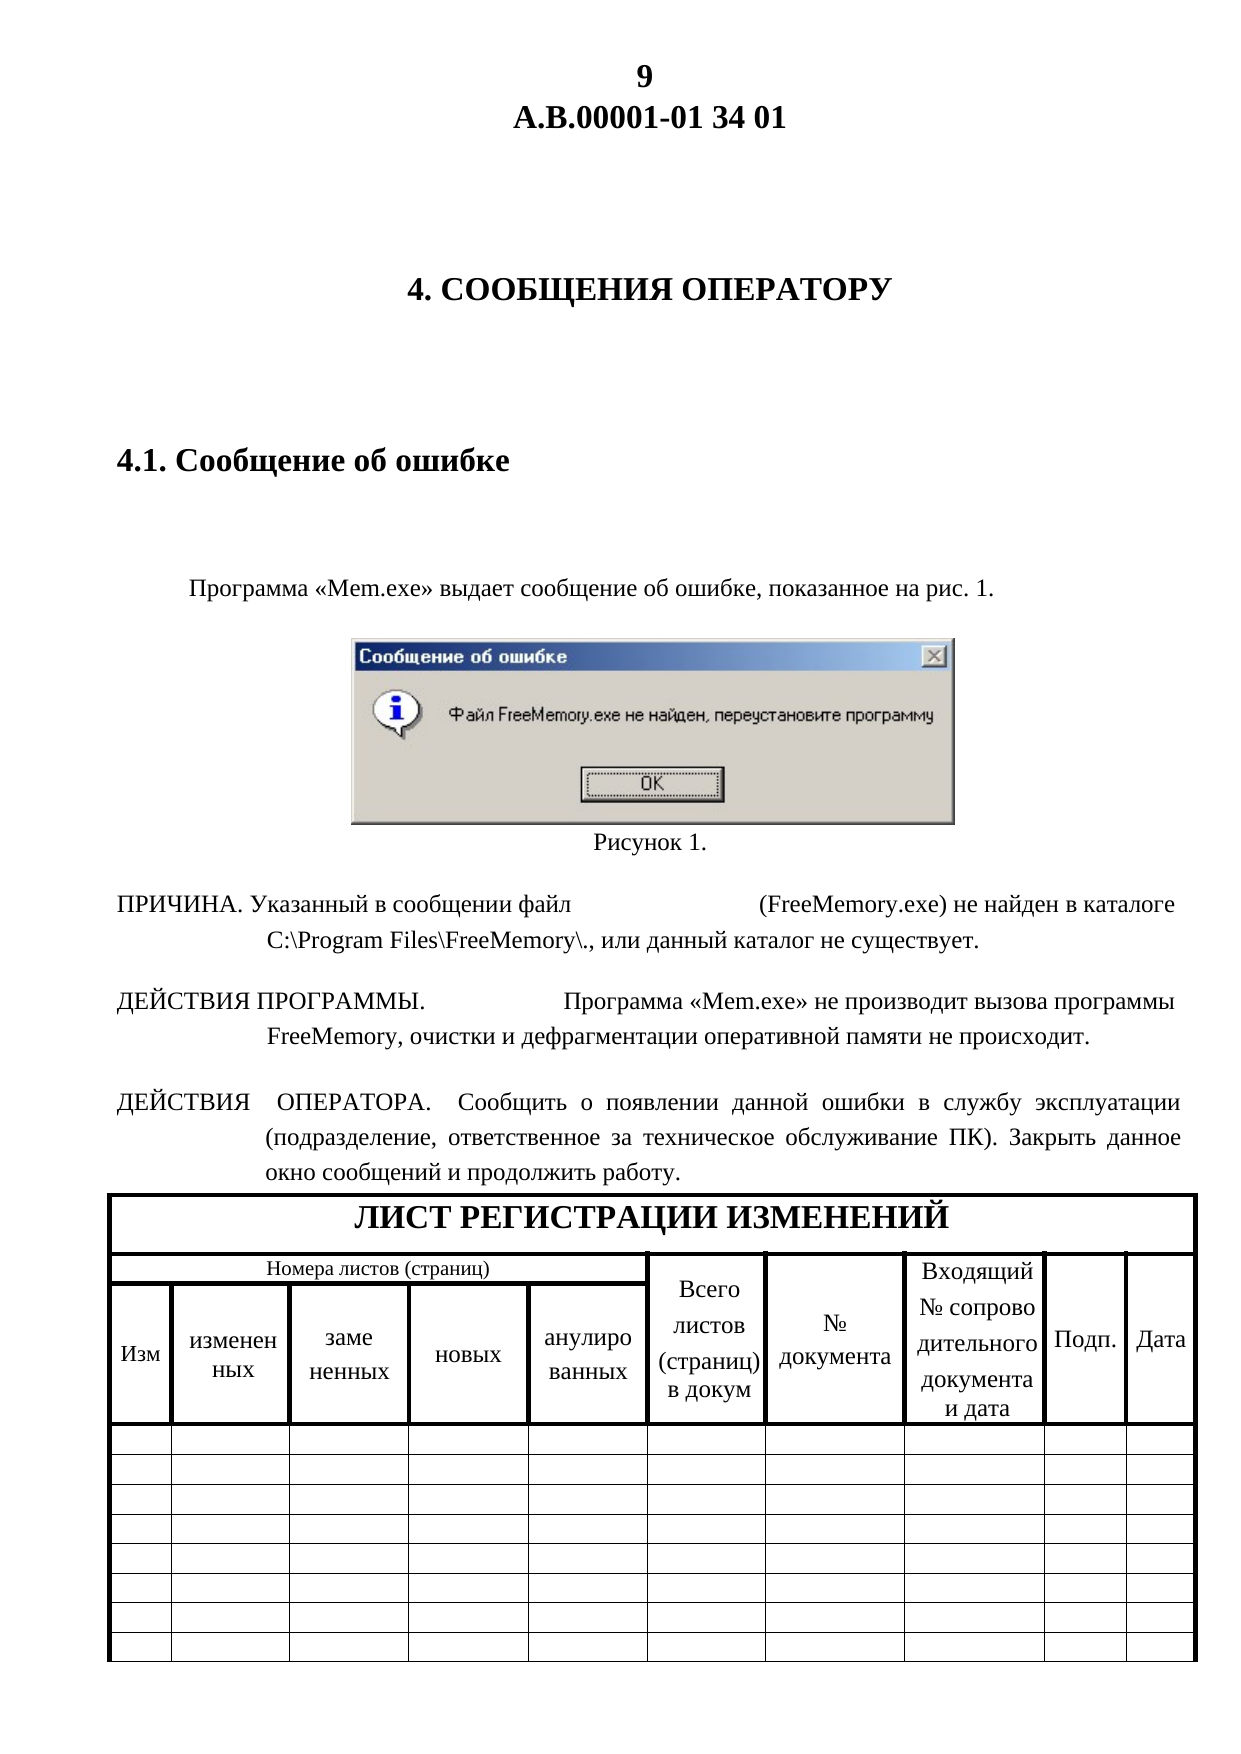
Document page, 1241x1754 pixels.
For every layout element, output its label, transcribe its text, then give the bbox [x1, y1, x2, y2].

table_cell [290, 1544, 408, 1573]
table_cell [1127, 1574, 1193, 1602]
text Программа «Mem.ехе» выдает сообщение об ошибке, показанное на рис. 1. [117, 573, 1182, 601]
table_cell анулиро ванных [531, 1286, 645, 1422]
text ПРИЧИНА. Указанный в сообщении файл (FreeMemory.exe) не найден в каталоге [117, 889, 1182, 918]
table_cell [529, 1544, 647, 1573]
table_cell [1127, 1603, 1193, 1632]
table_cell [905, 1485, 1044, 1513]
text Рисунок 1. [118, 827, 1182, 855]
table_cell [648, 1544, 765, 1573]
table_cell [648, 1485, 765, 1513]
table_cell [172, 1426, 289, 1454]
table_cell [529, 1455, 647, 1484]
table_cell [766, 1485, 904, 1513]
table_header ЛИСТ РЕГИСТРАЦИИ ИЗМЕНЕНИЙ [112, 1197, 1193, 1251]
table_cell [1127, 1455, 1193, 1484]
table_cell [112, 1544, 171, 1573]
table_cell [1127, 1633, 1193, 1661]
picture [351, 638, 955, 825]
table_cell [409, 1603, 528, 1632]
table_cell [112, 1515, 171, 1543]
table_cell [529, 1515, 647, 1543]
table_cell [905, 1426, 1044, 1454]
text ДЕЙСТВИЯ ПРОГРАММЫ. Программа «Mem.ехе» не производит вызова программы [117, 986, 1182, 1015]
table_cell Всего листов (страниц) в докум [650, 1256, 763, 1422]
table_cell [905, 1515, 1044, 1543]
table_cell [1045, 1515, 1126, 1543]
table_cell [905, 1544, 1044, 1573]
table_cell Дата [1128, 1256, 1193, 1422]
table_cell [529, 1633, 647, 1661]
table_cell [648, 1426, 765, 1454]
table_cell [1127, 1426, 1193, 1454]
table_cell [905, 1633, 1044, 1661]
table_cell [290, 1485, 408, 1513]
table_cell [529, 1485, 647, 1513]
table_cell [172, 1633, 289, 1661]
table_cell [112, 1426, 171, 1454]
table_cell [172, 1574, 289, 1602]
table_cell [529, 1574, 647, 1602]
table_cell [112, 1633, 171, 1661]
table_cell [1045, 1574, 1126, 1602]
table_cell заме ненных [292, 1286, 407, 1422]
table_cell [1127, 1515, 1193, 1543]
table_cell [905, 1455, 1044, 1484]
table_cell [648, 1603, 765, 1632]
table_cell [766, 1544, 904, 1573]
text FreeMemory, очистки и дефрагментации оперативной памяти не происходит. [267, 1021, 1182, 1050]
table_cell Входящий № сопрово дительного документа и дата [907, 1256, 1042, 1422]
table_cell № документа [768, 1256, 902, 1422]
table_cell [766, 1455, 904, 1484]
table_cell [112, 1485, 171, 1513]
table_cell [290, 1455, 408, 1484]
text ДЕЙСТВИЯ ОПЕРАТОРА. Сообщить о появлении данной ошибки в службу эксплуатации (подразделение, ответственное за техническое обслуживание ПК). Закрыть данное окно сообщений и продолжить работу. [117, 1087, 1182, 1186]
table_cell [409, 1455, 528, 1484]
table_cell Подп. [1047, 1256, 1124, 1422]
subtitle 4. СООБЩЕНИЯ ОПЕРАТОРУ [131, 269, 1169, 308]
table_cell Изм [112, 1286, 169, 1422]
table_cell [290, 1574, 408, 1602]
table_cell [1127, 1485, 1193, 1513]
table_cell [1045, 1485, 1126, 1513]
table_cell [172, 1455, 289, 1484]
table_cell [172, 1515, 289, 1543]
table_cell [766, 1574, 904, 1602]
table_cell [172, 1603, 289, 1632]
table_cell [409, 1426, 528, 1454]
table_cell [1045, 1544, 1126, 1573]
table_cell [1045, 1603, 1126, 1632]
subtitle 4.1. Сообщение об ошибке [117, 441, 1182, 479]
table_cell [529, 1426, 647, 1454]
table_cell [112, 1455, 171, 1484]
text C:\Program Files\FreeMemory\., или данный каталог не существует. [267, 925, 1182, 953]
table_cell [648, 1515, 765, 1543]
table_cell [766, 1603, 904, 1632]
table_cell [409, 1485, 528, 1513]
table_cell [409, 1515, 528, 1543]
table_cell [648, 1455, 765, 1484]
table_cell [1045, 1455, 1126, 1484]
table_cell [290, 1426, 408, 1454]
table_cell [112, 1574, 171, 1602]
table_cell [648, 1574, 765, 1602]
table_cell [172, 1485, 289, 1513]
table_cell [1045, 1633, 1126, 1661]
table_cell Номера листов (страниц) [112, 1256, 645, 1281]
table_cell [290, 1633, 408, 1661]
table_cell [409, 1544, 528, 1573]
table_cell изменен ных [174, 1286, 287, 1422]
table_cell [905, 1603, 1044, 1632]
table_cell [1127, 1544, 1193, 1573]
table_cell [905, 1574, 1044, 1602]
table_cell [766, 1426, 904, 1454]
table_cell [172, 1544, 289, 1573]
table_cell новых [411, 1286, 526, 1422]
table_cell [290, 1603, 408, 1632]
table_cell [112, 1603, 171, 1632]
table_cell [290, 1515, 408, 1543]
table_cell [529, 1603, 647, 1632]
table_cell [648, 1633, 765, 1661]
table_cell [1045, 1426, 1126, 1454]
table_cell [409, 1574, 528, 1602]
table_cell [766, 1633, 904, 1661]
table_cell [766, 1515, 904, 1543]
table_cell [409, 1633, 528, 1661]
